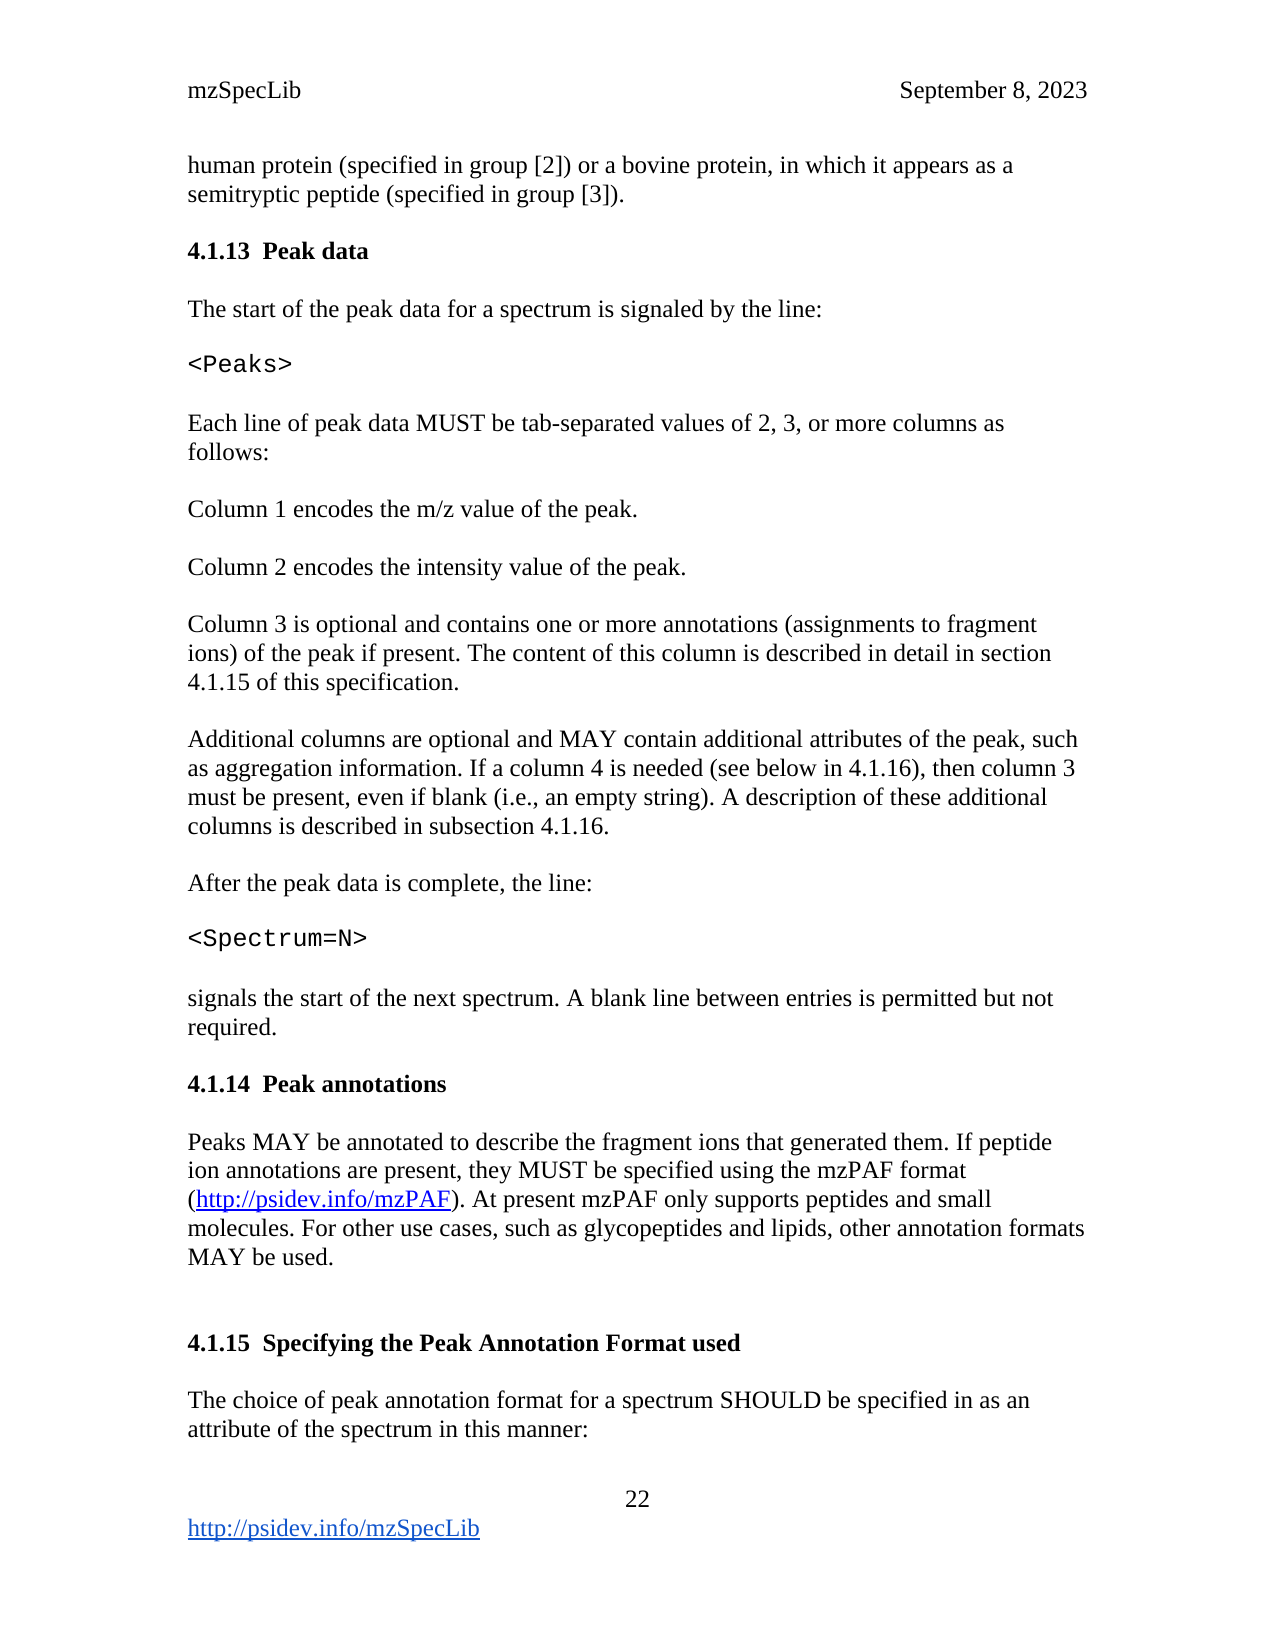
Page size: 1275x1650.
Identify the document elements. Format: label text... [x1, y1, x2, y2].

text <Peaks> [187, 351, 1087, 379]
text signals the start of the next spectrum. A blank line between entries is permitted but not required. [187, 983, 1087, 1040]
subtitle Specifying the Peak Annotation Format used [187, 1328, 1087, 1357]
subtitle Peak annotations [187, 1069, 1087, 1098]
text After the peak data is complete, the line: [187, 868, 1087, 897]
text The choice of peak annotation format for a spectrum SHOULD be specified in as an attribute of the spectrum in this manner: [187, 1385, 1087, 1443]
text <Spectrum=N> [187, 926, 1087, 954]
text The start of the peak data for a spectrum is signaled by the line: [187, 294, 1087, 322]
text Additional columns are optional and MAY contain additional attributes of the peak, such as aggregation information. If a column 4 is needed (see below in 4.1.16), then column 3 must be present, even if blank (i.e., an empty string). A description of these additional columns is described in subsection 4.1.16. [187, 724, 1087, 839]
text Column 2 encodes the intensity value of the peak. [187, 552, 1087, 581]
subtitle Peak data [187, 236, 1087, 265]
text Peaks MAY be annotated to describe the fragment ions that generated them. If peptide ion annotations are present, they MUST be specified using the mzPAF format (http://psidev.info/mzPAF). At present mzPAF only supports peptides and small molecules. For other use cases, such as glycopeptides and lipids, other annotation formats MAY be used. [187, 1127, 1087, 1270]
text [187, 150, 1087, 207]
text Each line of peak data MUST be tab-separated values of 2, 3, or more columns as follows: [187, 408, 1087, 466]
text Column 1 encodes the m/z value of the peak. [187, 494, 1087, 523]
text Column 3 is optional and contains one or more annotations (assignments to fragment ions) of the peak if present. The content of this column is described in detail in section 4.1.15 of this specification. [187, 609, 1087, 696]
